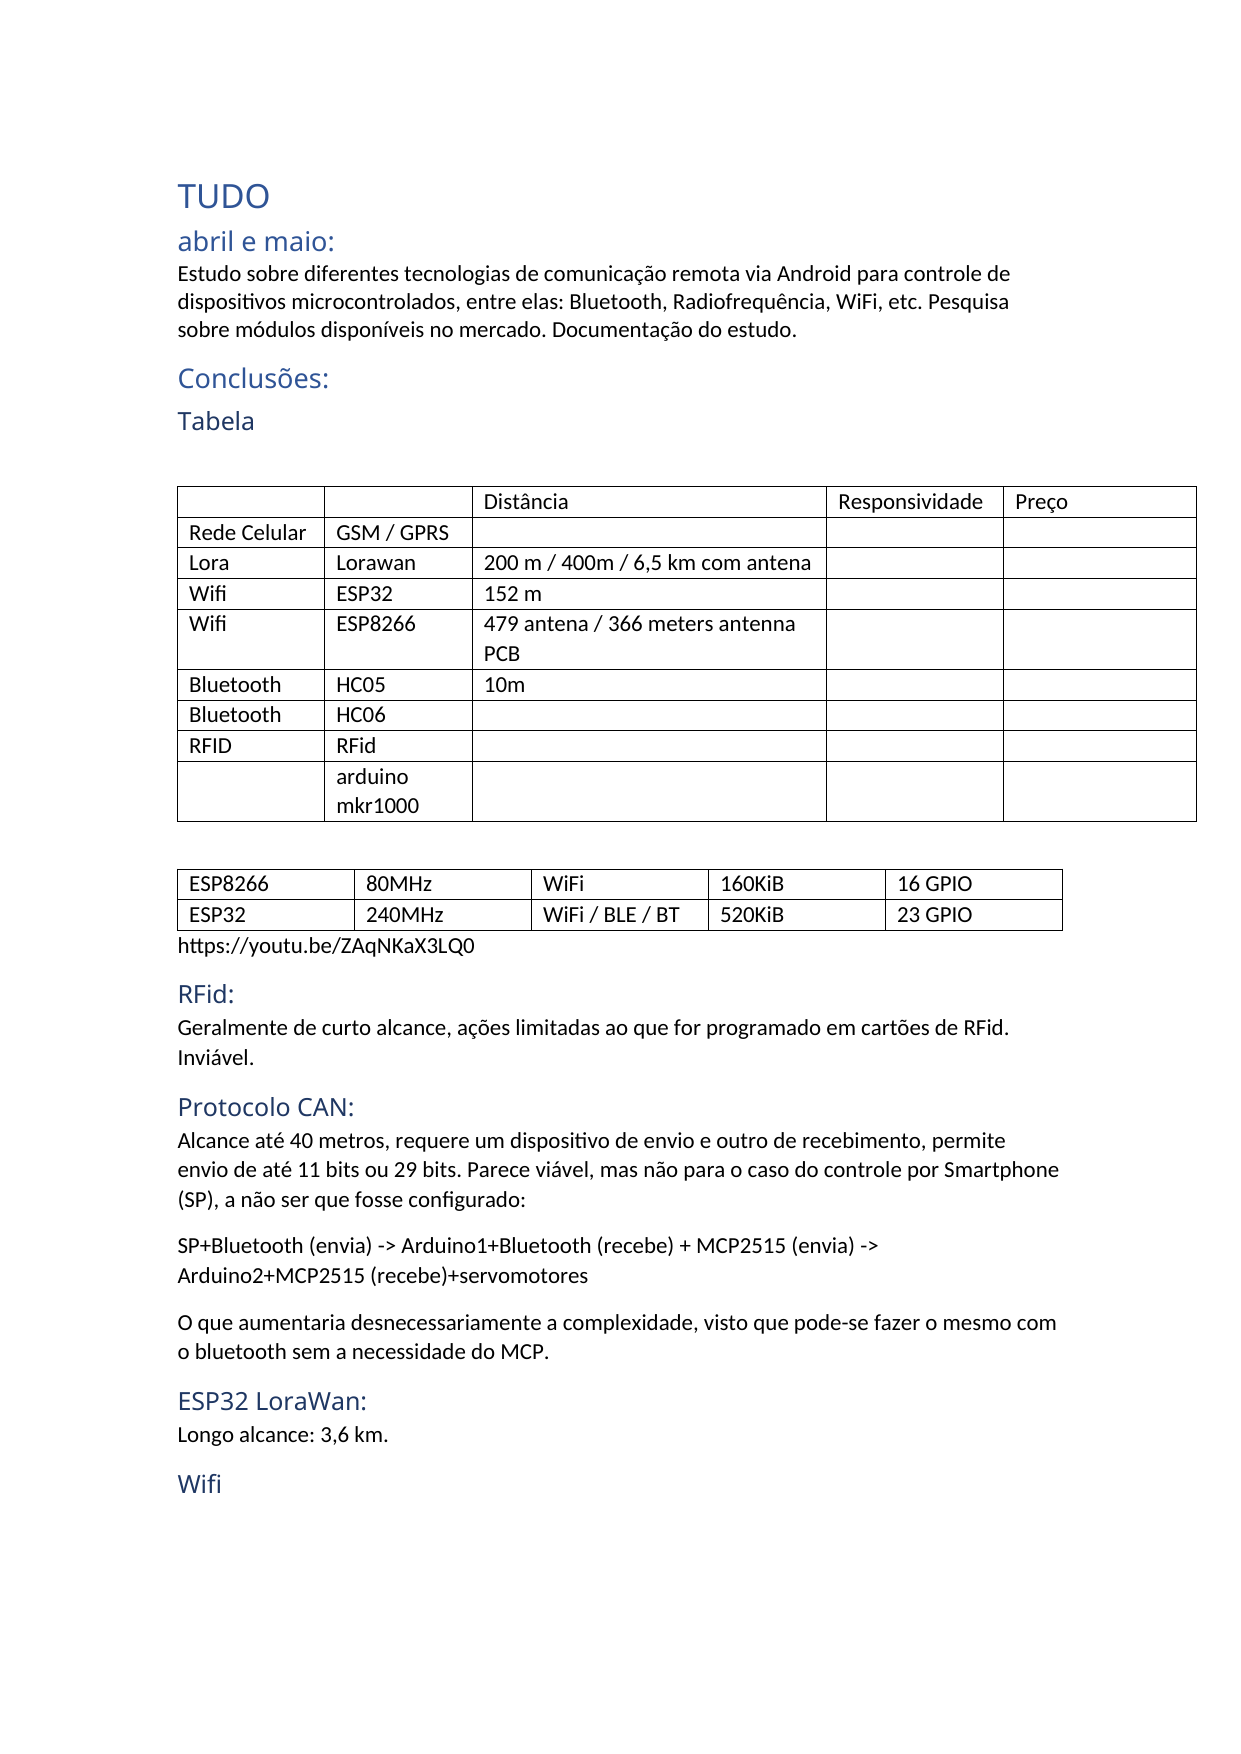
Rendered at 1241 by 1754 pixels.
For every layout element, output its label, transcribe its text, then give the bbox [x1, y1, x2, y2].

table_cell HC06 [325, 701, 472, 730]
table_cell [1004, 548, 1196, 578]
table_cell Lorawan [325, 548, 472, 578]
text https://youtu.be/ZAqNKaX3LQ0 [177, 931, 1063, 959]
text Estudo sobre diferentes tecnologias de comunicação remota via Android para controle de dispositivos microcontrolados, entre elas: Bluetooth, Radiofrequência, WiFi, etc. Pesquisa sobre módulos disponíveis no mercado. Documentação do estudo. [177, 259, 1063, 343]
table_cell ESP32 [325, 579, 472, 608]
table_cell Wifi [178, 579, 324, 608]
table_header ESP8266 [178, 870, 354, 899]
table_cell [827, 701, 1003, 730]
table_cell Wifi [178, 610, 324, 669]
table_header 80MHz [355, 870, 531, 899]
table_cell [473, 701, 826, 730]
table_cell [1004, 731, 1196, 761]
table_cell [1004, 701, 1196, 730]
table_cell 520KiB [709, 900, 885, 930]
table_cell Rede Celular [178, 518, 324, 547]
table_cell [178, 762, 324, 821]
table_cell 152 m [473, 579, 826, 608]
text SP+Bluetooth (envia) -> Arduino1+Bluetooth (recebe) + MCP2515 (envia) -> Arduino2+MCP2515 (recebe)+servomotores [177, 1232, 1063, 1289]
table_cell ESP8266 [325, 610, 472, 669]
text Geralmente de curto alcance, ações limitadas ao que for programado em cartões de RFid. Inviável. [177, 1013, 1063, 1071]
table_header 160KiB [709, 870, 885, 899]
table_cell Bluetooth [178, 701, 324, 730]
table_cell [473, 518, 826, 547]
table_cell [1004, 518, 1196, 547]
table_header Distância [473, 487, 826, 517]
table_cell 10m [473, 670, 826, 699]
table_cell [827, 548, 1003, 578]
table_cell GSM / GPRS [325, 518, 472, 547]
table_cell 23 GPIO [886, 900, 1062, 930]
table_cell [827, 731, 1003, 761]
subtitle Protocolo CAN: [177, 1089, 1063, 1123]
table_cell [1004, 579, 1196, 608]
table_cell [1004, 610, 1196, 669]
text Longo alcance: 3,6 km. [177, 1420, 1063, 1448]
table_cell [827, 518, 1003, 547]
table_cell [827, 762, 1003, 821]
table_cell RFID [178, 731, 324, 761]
table_cell Lora [178, 548, 324, 578]
table_cell [473, 731, 826, 761]
table_header [325, 487, 472, 517]
table_header [178, 487, 324, 517]
subtitle Conclusões: [177, 360, 1063, 397]
table_cell arduino mkr1000 [325, 762, 472, 821]
table_cell 200 m / 400m / 6,5 km com antena [473, 548, 826, 578]
table_cell [827, 670, 1003, 699]
table_cell [1004, 670, 1196, 699]
table_header Preço [1004, 487, 1196, 517]
table_cell [827, 610, 1003, 669]
table_cell WiFi / BLE / BT [532, 900, 708, 930]
table_header Responsividade [827, 487, 1003, 517]
text Alcance até 40 metros, requere um dispositivo de envio e outro de recebimento, permite envio de até 11 bits ou 29 bits. Parece viável, mas não para o caso do controle por Smartphone (SP), a não ser que fosse configurado: [177, 1126, 1063, 1213]
table_cell HC05 [325, 670, 472, 699]
table_cell ESP32 [178, 900, 354, 930]
table_cell 479 antena / 366 meters antenna PCB [473, 610, 826, 669]
table_cell 240MHz [355, 900, 531, 930]
table_cell RFid [325, 731, 472, 761]
table_header 16 GPIO [886, 870, 1062, 899]
text O que aumentaria desnecessariamente a complexidade, visto que pode-se fazer o mesmo com o bluetooth sem a necessidade do MCP. [177, 1308, 1063, 1365]
table_header WiFi [532, 870, 708, 899]
subtitle RFid: [177, 977, 1063, 1011]
subtitle TUDO [177, 173, 1063, 218]
table_cell [1004, 762, 1196, 821]
table_cell Bluetooth [178, 670, 324, 699]
subtitle Tabela [177, 403, 1063, 437]
table_cell [827, 579, 1003, 608]
subtitle Wifi [177, 1466, 1063, 1500]
table_cell [473, 762, 826, 821]
subtitle abril e maio: [177, 222, 1063, 259]
subtitle ESP32 LoraWan: [177, 1384, 1063, 1418]
